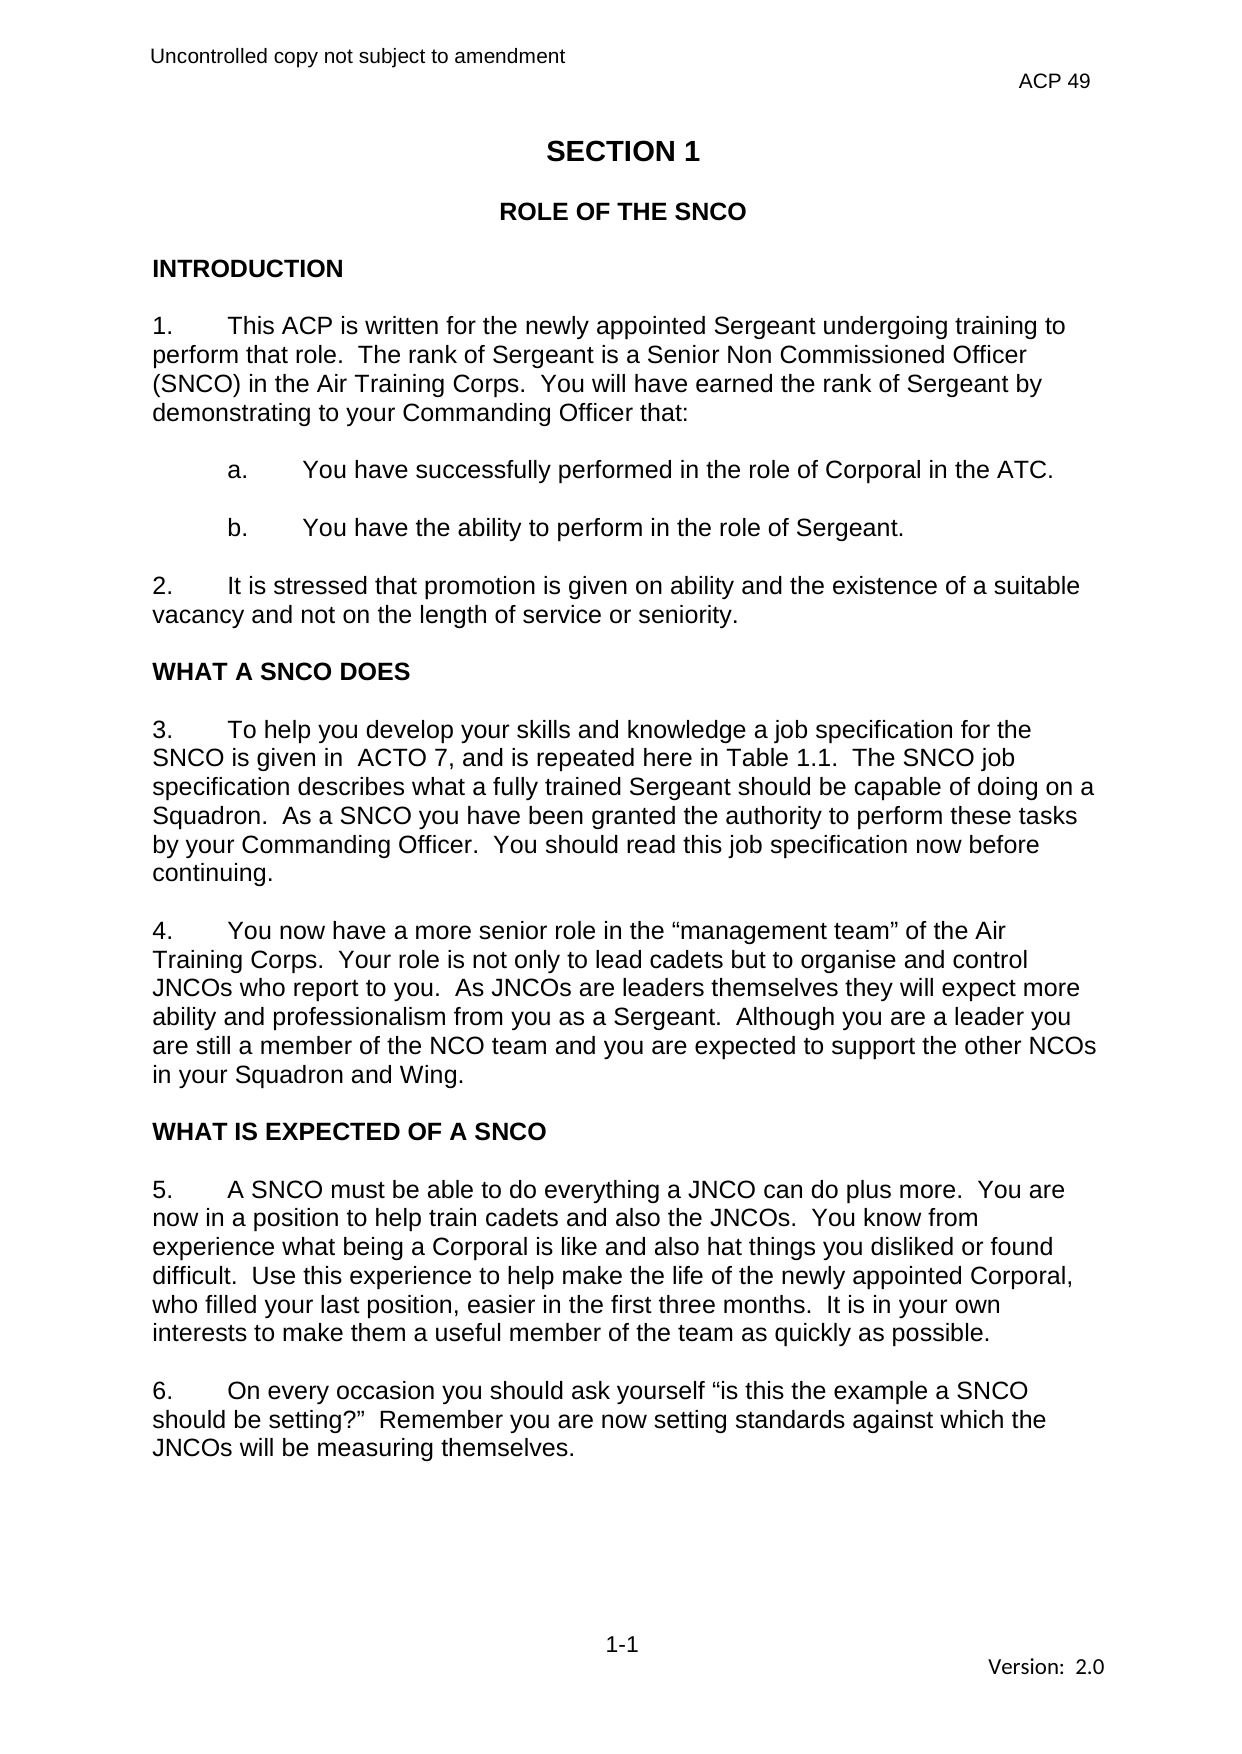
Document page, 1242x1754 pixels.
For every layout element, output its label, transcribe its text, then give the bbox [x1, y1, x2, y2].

text WHAT IS EXPECTED OF A SNCO [152, 1117, 1106, 1146]
text WHAT A SNCO DOES [152, 657, 1106, 686]
text INTRODUCTION [152, 254, 1106, 283]
text 1. This ACP is written for the newly appointed Sergeant undergoing training to perform that role. The rank of Sergeant is a Senior Non Commissioned Officer (SNCO) in the Air Training Corps. You will have earned the rank of Sergeant by demonstrating to your Commanding Officer that: [152, 311, 1066, 426]
text 5. A SNCO must be able to do everything a JNCO can do plus more. You are now in a position to help train cadets and also the JNCOs. You know from experience what being a Corporal is like and also hat things you disliked or found difficult. Use this experience to help make the life of the newly appointed Corporal, who filled your last position, easier in the first three months. It is in your own interests to make them a useful member of the team as quickly as possible. [152, 1175, 1074, 1347]
text SECTION 1 [541, 134, 705, 168]
text 2. It is stressed that promotion is given on ability and the existence of a suitable vacancy and not on the length of service or seniority. [152, 571, 1082, 628]
text 4. You now have a more senior role in the “management team” of the Air Training Corps. Your role is not only to lead cadets but to organise and control JNCOs who report to you. As JNCOs are leaders themselves they will expect more ability and professionalism from you as a Sergeant. Although you are a leader you are still a member of the NCO team and you are expected to support the other NCOs in your Squadron and Wing. [152, 916, 1097, 1088]
text 3. To help you develop your skills and knowledge a job specification for the SNCO is given in ACTO 7, and is repeated here in Table 1.1. The SNCO job specification describes what a fully trained Sergeant should be capable of doing on a Squadron. As a SNCO you have been granted the authority to perform these tasks by your Commanding Officer. You should read this job specification now before continuing. [152, 715, 1095, 887]
text ROLE OF THE SNCO [494, 196, 751, 224]
text a. You have successfully performed in the role of Corporal in the ATC. b. You have the ability to perform in the role of Sergeant. [227, 455, 1055, 541]
text 6. On every occasion you should ask yourself “is this the example a SNCO should be setting?” Remember you are now setting standards against which the JNCOs will be measuring themselves. [152, 1376, 1047, 1462]
